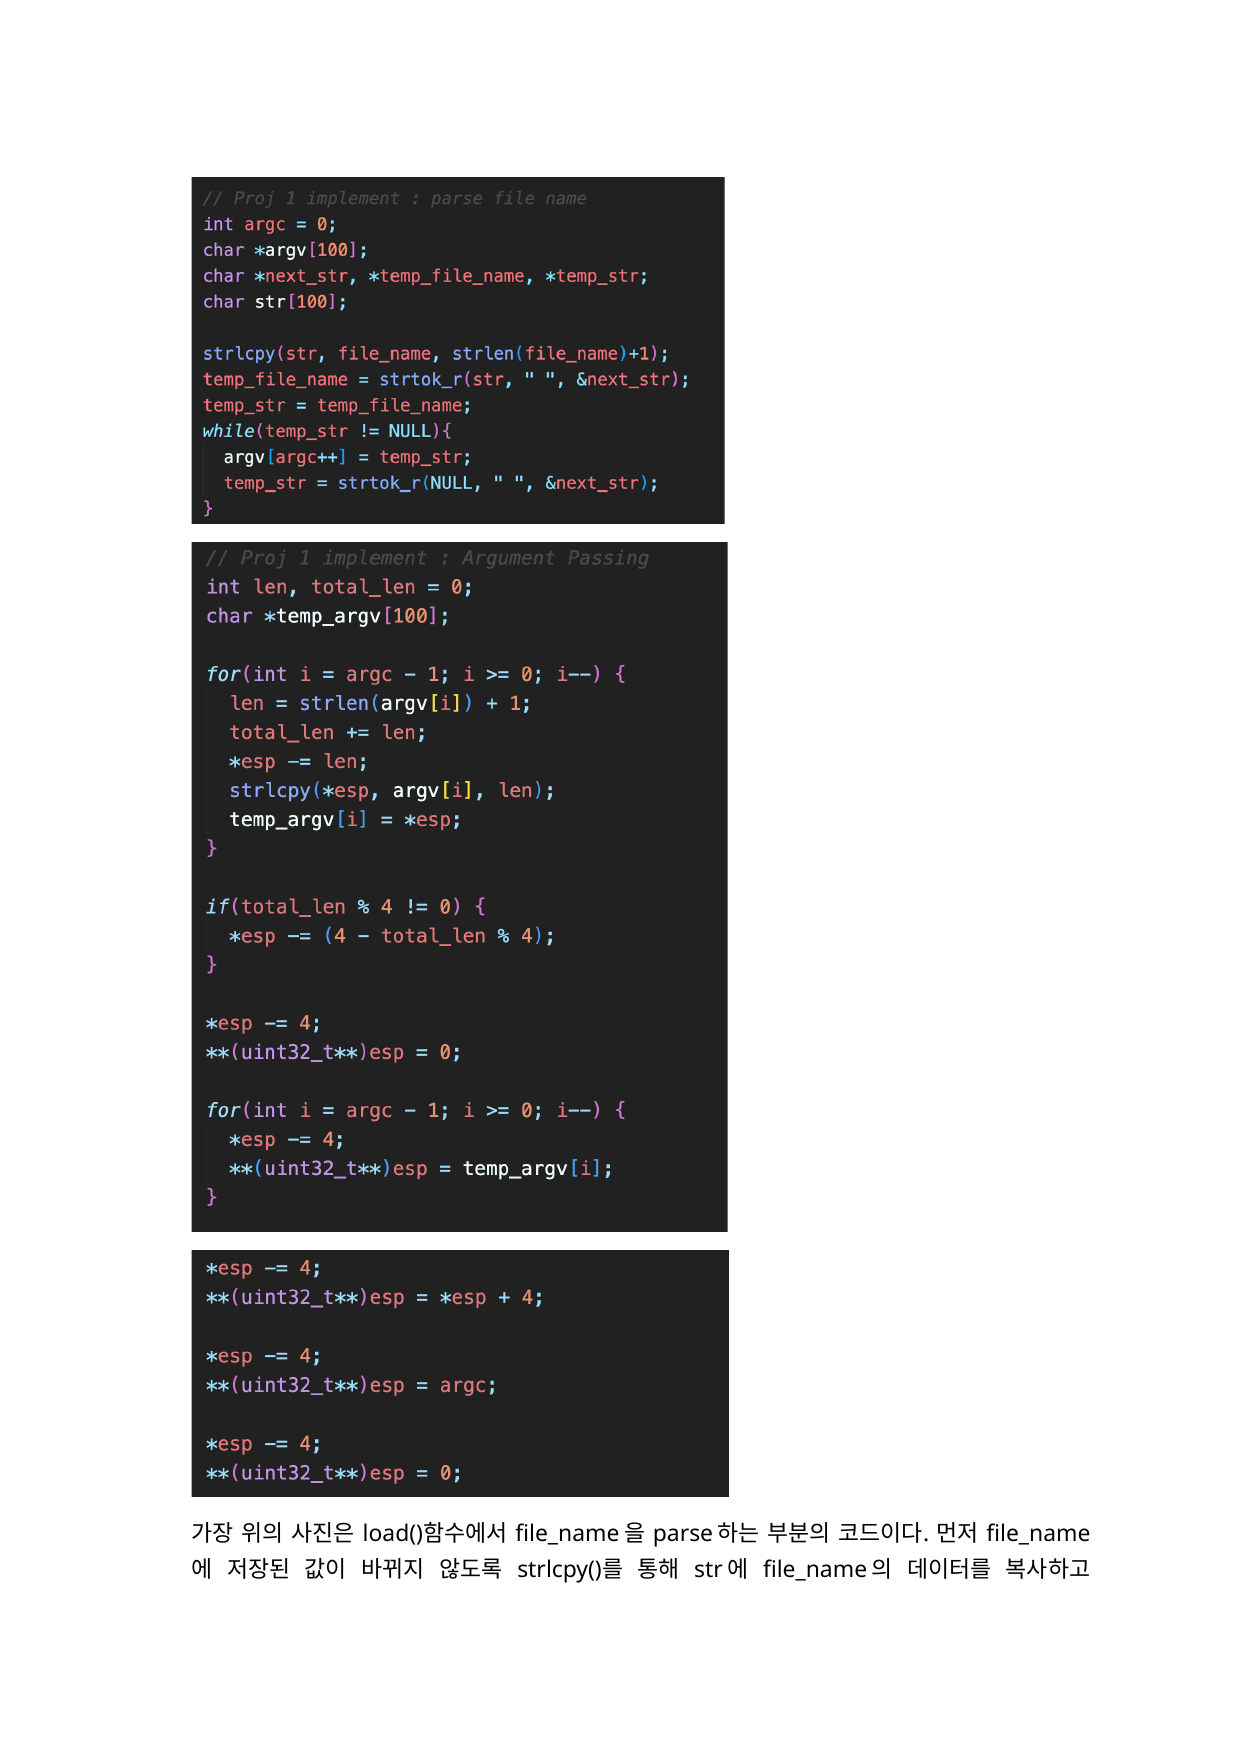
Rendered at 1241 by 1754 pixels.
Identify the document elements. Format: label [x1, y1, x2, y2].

list [192, 1515, 1090, 1584]
picture [191, 542, 728, 1232]
picture [191, 1250, 729, 1497]
picture [191, 177, 725, 524]
